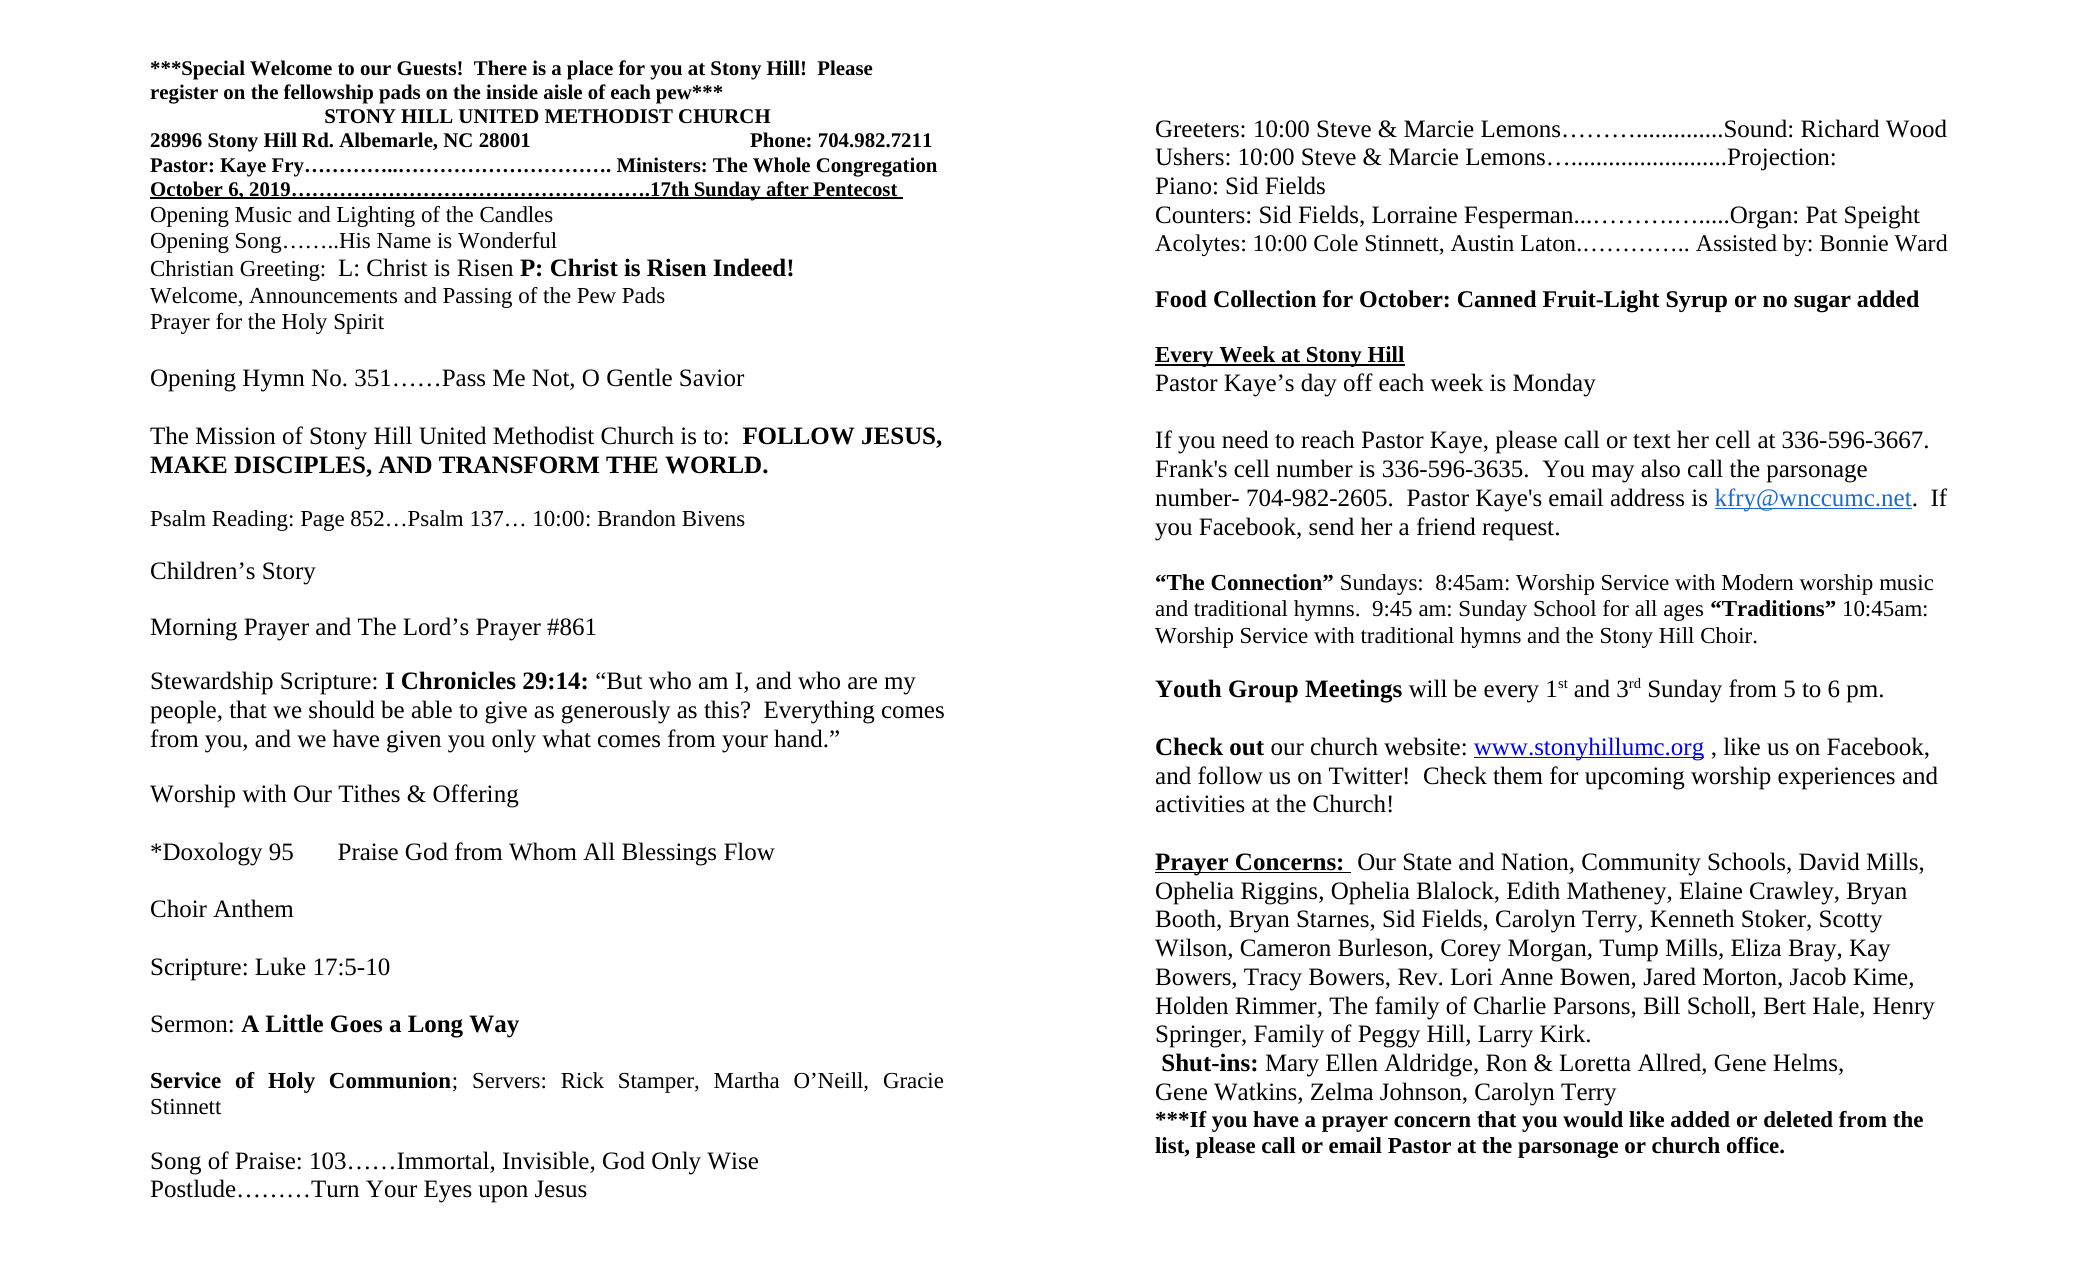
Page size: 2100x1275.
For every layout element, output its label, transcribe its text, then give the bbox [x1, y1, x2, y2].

text Prayer for the Holy Spirit [150, 308, 945, 335]
text Gene Watkins, Zelma Johnson, Carolyn Terry [1155, 1077, 1950, 1106]
text Ushers: 10:00 Steve & Marcie Lemons….........................Projection: [1155, 142, 1950, 171]
text Welcome, Announcements and Passing of the Pew Pads [150, 282, 945, 308]
text Counters: Sid Fields, Lorraine Fesperman...……….….....Organ: Pat Speight [1155, 200, 1950, 229]
text Piano: Sid Fields [1155, 171, 1950, 200]
text October 6, 2019…………………………………………….17th Sunday after Pentecost [150, 177, 945, 201]
text The Mission of Stony Hill United Methodist Church is to: FOLLOW JESUS, MAKE DISCIPLES, AND TRANSFORM THE WORLD. [150, 421, 945, 478]
text Acolytes: 10:00 Cole Stinnett, Austin Laton.………….. Assisted by: Bonnie Ward [1155, 229, 1950, 256]
text Shut-ins: Mary Ellen Aldridge, Ron & Loretta Allred, Gene Helms, [1155, 1048, 1950, 1077]
text Children’s Story [150, 556, 945, 585]
text Pastor Kaye’s day off each week is Monday [1155, 368, 1950, 397]
text Service of Holy Communion; Servers: Rick Stamper, Martha O’Neill, Gracie Stinnett [150, 1067, 945, 1119]
text Every Week at Stony Hill [1155, 341, 1950, 368]
text STONY HILL UNITED METHODIST CHURCH [150, 104, 945, 128]
text Food Collection for October: Canned Fruit-Light Syrup or no sugar added [1155, 285, 1950, 313]
text Postlude………Turn Your Eyes upon Jesus [150, 1174, 945, 1203]
text Pastor: Kaye Fry…………..…………………………. Ministers: The Whole Congregation [150, 152, 945, 177]
text Opening Music and Lighting of the Candles [150, 201, 945, 227]
text Prayer Concerns: Our State and Nation, Community Schools, David Mills, Ophelia Riggins, Ophelia Blalock, Edith Matheney, Elaine Crawley, Bryan Booth, Bryan Starnes, Sid Fields, Carolyn Terry, Kenneth Stoker, Scotty Wilson, Cameron Burleson, Corey Morgan, Tump Mills, Eliza Bray, Kay Bowers, Tracy Bowers, Rev. Lori Anne Bowen, Jared Morton, Jacob Kime, Holden Rimmer, The family of Charlie Parsons, Bill Scholl, Bert Hale, Henry Springer, Family of Peggy Hill, Larry Kirk. [1155, 847, 1950, 1048]
text Choir Anthem [150, 894, 945, 923]
text Check out our church website: www.stonyhillumc.org , like us on Facebook, and follow us on Twitter! Check them for upcoming worship experiences and activities at the Church! [1155, 732, 1950, 818]
text ***Special Welcome to our Guests! There is a place for you at Stony Hill! Please register on the fellowship pads on the inside aisle of each pew*** [150, 56, 945, 104]
text Worship with Our Tithes & Offering [150, 779, 945, 808]
text Psalm Reading: Page 852…Psalm 137… 10:00: Brandon Bivens [150, 505, 945, 531]
text Greeters: 10:00 Steve & Marcie Lemons………..............Sound: Richard Wood [1155, 114, 1950, 142]
text Scripture: Luke 17:5-10 [150, 952, 945, 981]
text Opening Song……..His Name is Wonderful [150, 227, 945, 253]
text 28996 Stony Hill Rd. Albemarle, NC 28001 Phone: 704.982.7211 [150, 128, 945, 152]
text If you need to reach Pastor Kaye, please call or text her cell at 336-596-3667. Frank's cell number is 336-596-3635. You may also call the parsonage number- 704-982-2605. Pastor Kaye's email address is kfry@wnccumc.net. If you Facebook, send her a friend request. [1155, 425, 1950, 540]
text Morning Prayer and The Lord’s Prayer #861 [150, 612, 945, 640]
text Stewardship Scripture: I Chronicles 29:14: “But who am I, and who are my people, that we should be able to give as generously as this? Everything comes from you, and we have given you only what comes from your hand.” [150, 667, 945, 753]
text ***If you have a prayer concern that you would like added or deleted from the list, please call or email Pastor at the parsonage or church office. [1155, 1106, 1950, 1158]
text Opening Hymn No. 351……Pass Me Not, O Gentle Savior [150, 363, 945, 392]
text *Doxology 95 Praise God from Whom All Blessings Flow [150, 837, 945, 866]
text Christian Greeting: L: Christ is Risen P: Christ is Risen Indeed! [150, 253, 945, 282]
text “The Connection” Sundays: 8:45am: Worship Service with Modern worship music and traditional hymns. 9:45 am: Sunday School for all ages “Traditions” 10:45am: Worship Service with traditional hymns and the Stony Hill Choir. [1155, 569, 1950, 648]
text Song of Praise: 103……Immortal, Invisible, God Only Wise [150, 1146, 945, 1174]
text Sermon: A Little Goes a Long Way [150, 1009, 945, 1038]
text Youth Group Meetings will be every 1st and 3rd Sunday from 5 to 6 pm. [1155, 674, 1950, 703]
